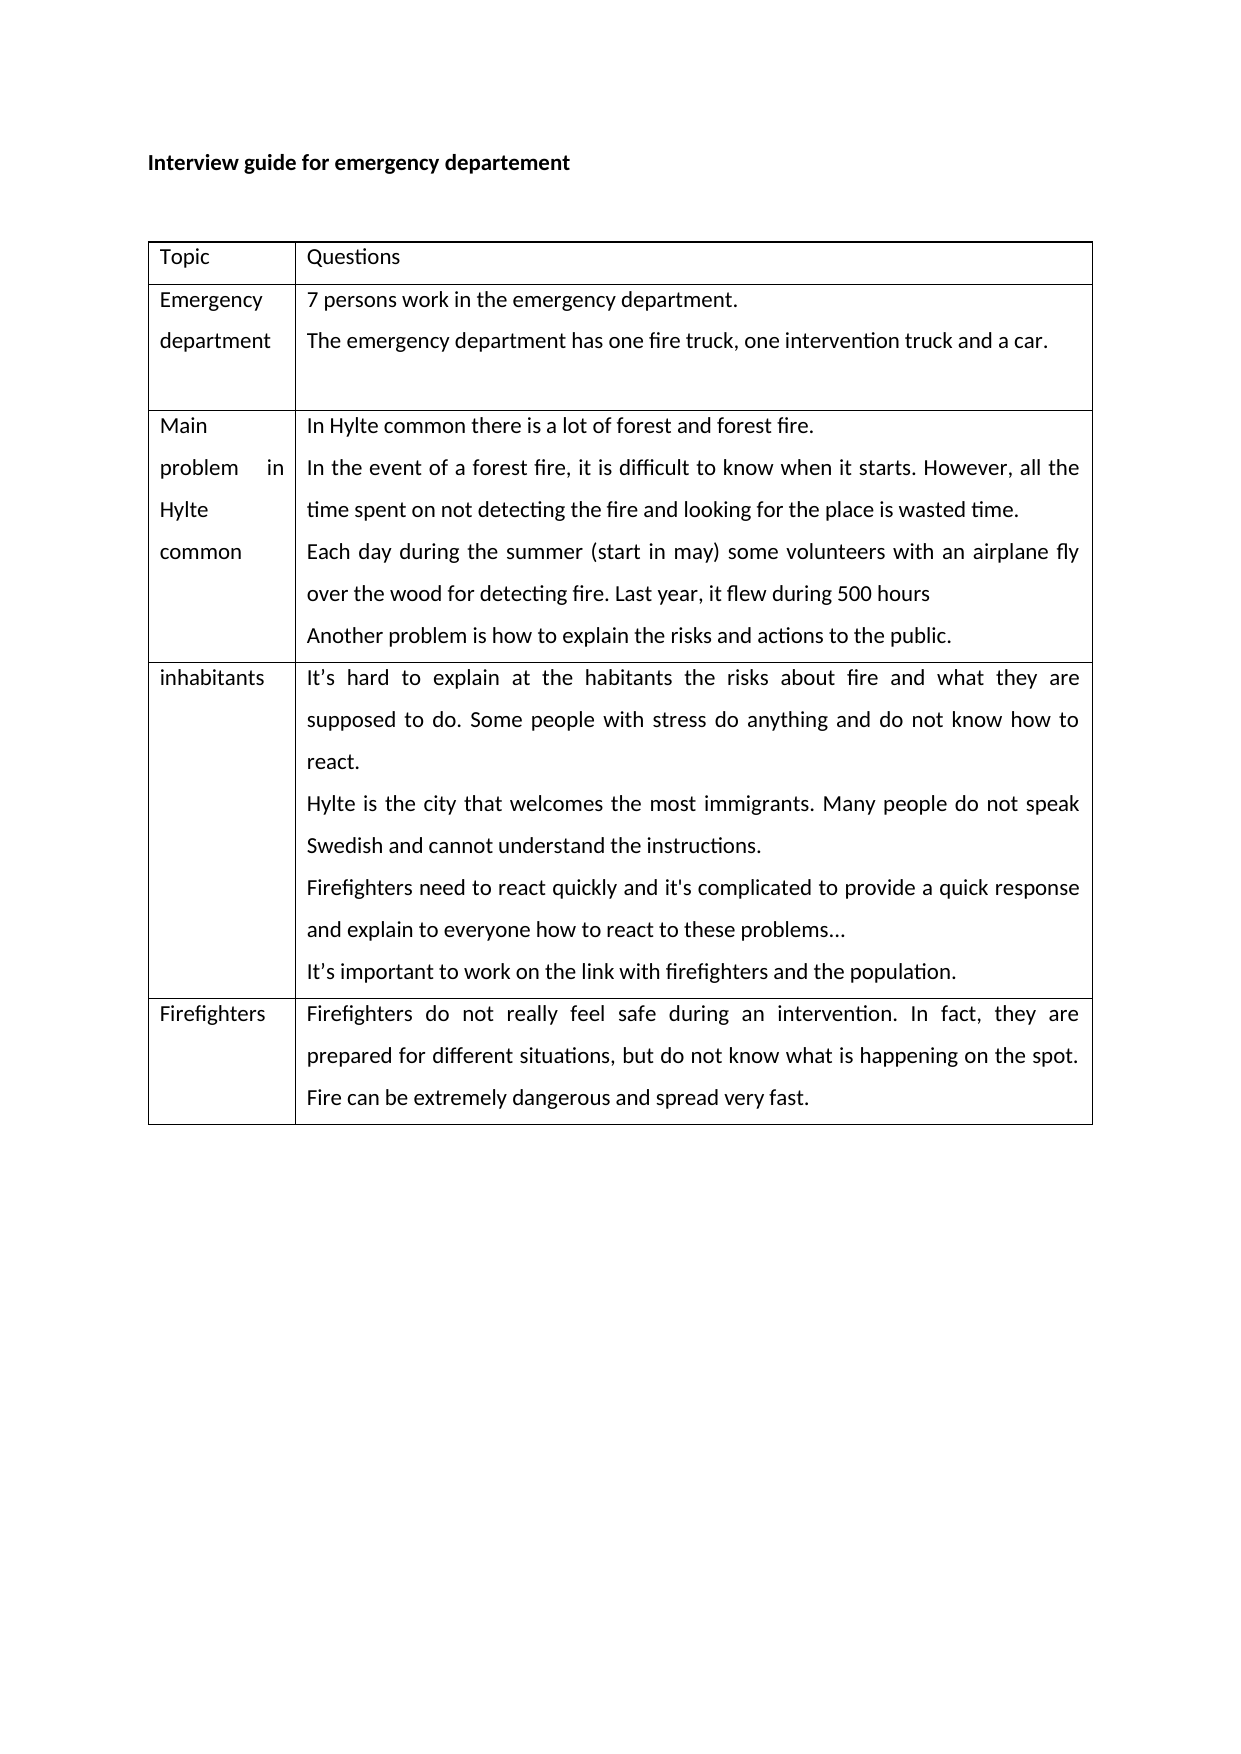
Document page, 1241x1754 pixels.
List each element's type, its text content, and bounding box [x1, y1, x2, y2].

table_cell In Hylte common there is a lot of forest and forest fire. In the event of a forest fire, it is difficult to know when it starts. However, all the time spent on not detecting the fire and looking for the place is wasted time. Each day during the summer (start in may) some volunteers with an airplane fly over the wood for detecting fire. Last year, it flew during 500 hours Another problem is how to explain the risks and actions to the public. [296, 411, 1092, 662]
table_cell 7 persons work in the emergency department. The emergency department has one fire truck, one intervention truck and a car. [296, 285, 1092, 410]
table_cell inhabitants [149, 663, 295, 998]
table_cell Main problem in Hylte common [149, 411, 295, 662]
table_header Questions [296, 243, 1092, 284]
table_header Topic [149, 243, 295, 284]
table_cell It’s hard to explain at the habitants the risks about fire and what they are supposed to do. Some people with stress do anything and do not know how to react. Hylte is the city that welcomes the most immigrants. Many people do not speak Swedish and cannot understand the instructions. Firefighters need to react quickly and it's complicated to provide a quick response and explain to everyone how to react to these problems... It’s important to work on the link with firefighters and the population. [296, 663, 1092, 998]
table_cell Firefighters do not really feel safe during an intervention. In fact, they are prepared for different situations, but do not know what is happening on the spot. Fire can be extremely dangerous and spread very fast. [296, 999, 1092, 1124]
table_cell Emergency department [149, 285, 295, 410]
table_cell Firefighters [149, 999, 295, 1124]
text Interview guide for emergency departement [148, 148, 1092, 176]
